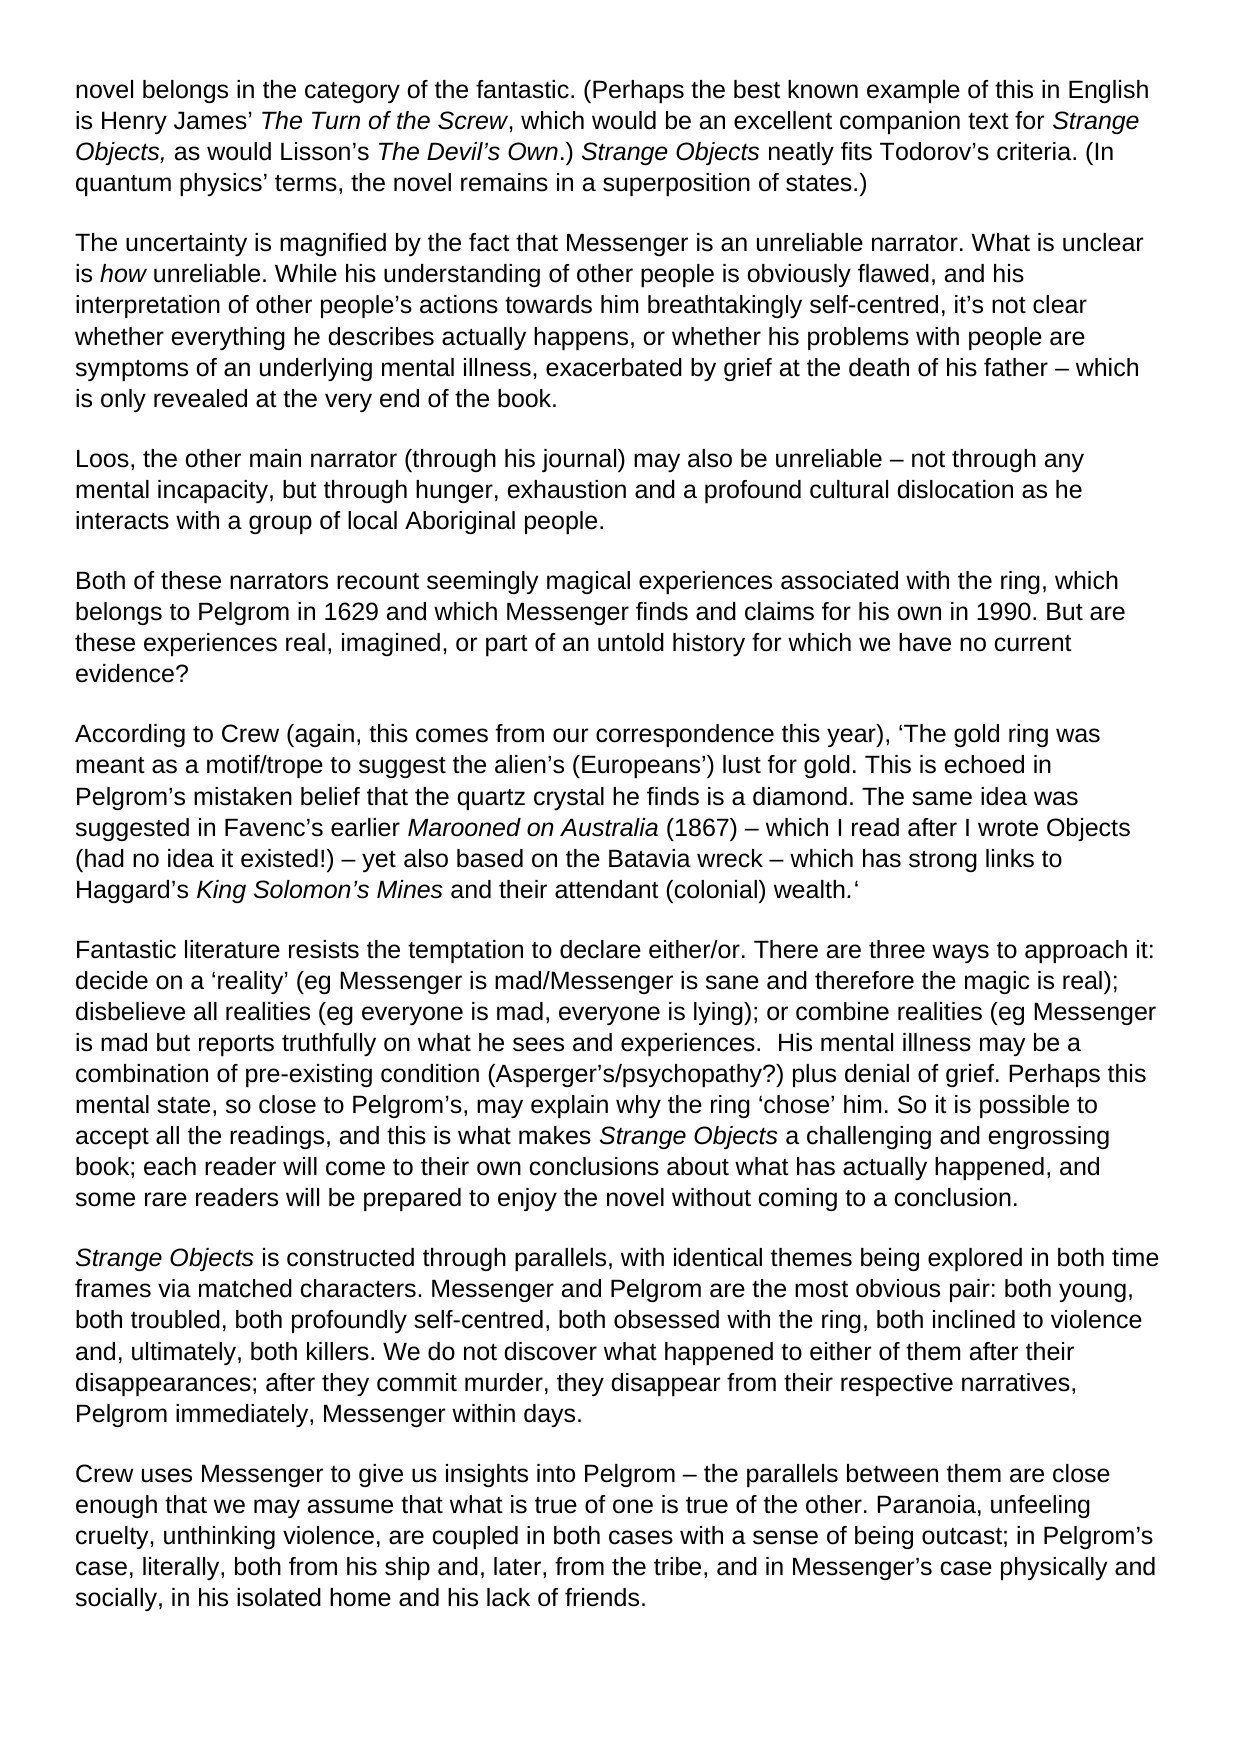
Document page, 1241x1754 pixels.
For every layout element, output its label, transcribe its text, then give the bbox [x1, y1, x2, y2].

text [75, 75, 1165, 197]
text Loos, the other main narrator (through his journal) may also be unreliable – not through any mental incapacity, but through hunger, exhaustion and a profound cultural dislocation as he interacts with a group of local Aboriginal people. [75, 444, 1165, 534]
text Both of these narrators recount seemingly magical experiences associated with the ring, which belongs to Pelgrom in 1629 and which Messenger finds and claims for his own in 1990. But are these experiences real, imagined, or part of an untold history for which we have no current evidence? [75, 566, 1165, 688]
text Strange Objects is constructed through parallels, with identical themes being explored in both time frames via matched characters. Messenger and Pelgrom are the most obvious pair: both young, both troubled, both profoundly self-centred, both obsessed with the ring, both inclined to violence and, ultimately, both killers. We do not discover what happened to either of them after their disappearances; after they commit murder, they disappear from their respective narratives, Pelgrom immediately, Messenger within days. [75, 1243, 1165, 1427]
text Crew uses Messenger to give us insights into Pelgrom – the parallels between them are close enough that we may assume that what is true of one is true of the other. Paranoia, unfeeling cruelty, unthinking violence, are coupled in both cases with a sense of being outcast; in Pelgrom’s case, literally, both from his ship and, later, from the tribe, and in Messenger’s case physically and socially, in his isolated home and his lack of friends. [75, 1459, 1165, 1612]
text According to Crew (again, this comes from our correspondence this year), ‘The gold ring was meant as a motif/trope to suggest the alien’s (Europeans’) lust for gold. This is echoed in Pelgrom’s mistaken belief that the quartz crystal he finds is a diamond. The same idea was suggested in Favenc’s earlier Marooned on Australia (1867) – which I read after I wrote Objects (had no idea it existed!) – yet also based on the Batavia wreck – which has strong links to Haggard’s King Solomon’s Mines and their attendant (colonial) wealth.‘ [75, 719, 1165, 903]
text The uncertainty is magnified by the fact that Messenger is an unreliable narrator. What is unclear is how unreliable. While his understanding of other people is obviously flawed, and his interpretation of other people’s actions towards him breathtakingly self-centred, it’s not clear whether everything he describes actually happens, or whether his problems with people are symptoms of an underlying mental illness, exacerbated by grief at the death of his father – which is only revealed at the very end of the book. [75, 228, 1165, 412]
text Fantastic literature resists the temptation to declare either/or. There are three ways to approach it: decide on a ‘reality’ (eg Messenger is mad/Messenger is sane and therefore the magic is real); disbelieve all realities (eg everyone is mad, everyone is lying); or combine realities (eg Messenger is mad but reports truthfully on what he sees and experiences. His mental illness may be a combination of pre-existing condition (Asperger’s/psychopathy?) plus denial of grief. Perhaps this mental state, so close to Pelgrom’s, may explain why the ring ‘chose’ him. So it is possible to accept all the readings, and this is what makes Strange Objects a challenging and engrossing book; each reader will come to their own conclusions about what has actually happened, and some rare readers will be prepared to enjoy the novel without coming to a conclusion. [75, 935, 1165, 1212]
